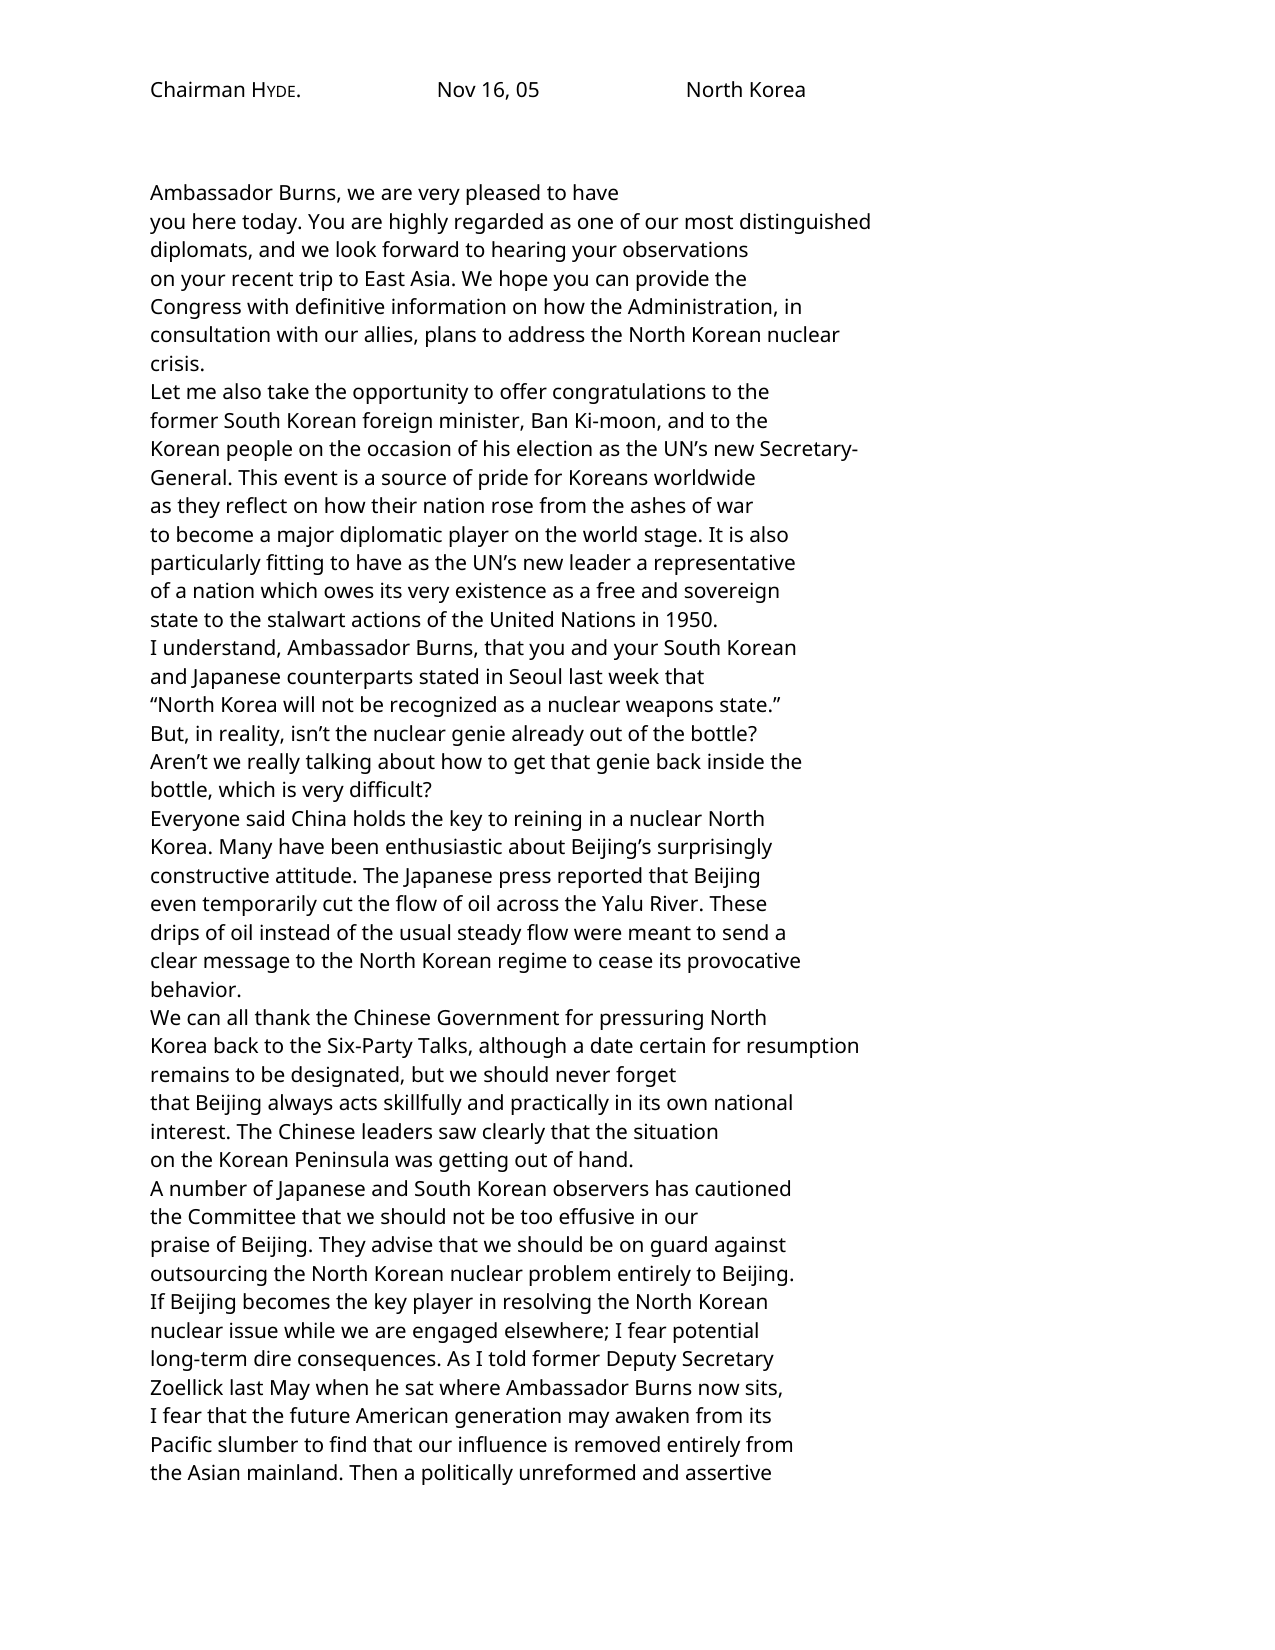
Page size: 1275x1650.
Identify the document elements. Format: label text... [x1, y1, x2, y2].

text on your recent trip to East Asia. We hope you can provide the [150, 264, 1125, 292]
text the Asian mainland. Then a politically unreformed and assertive [150, 1458, 1125, 1487]
text nuclear issue while we are engaged elsewhere; I fear potential [150, 1316, 1125, 1344]
text Let me also take the opportunity to offer congratulations to the [150, 377, 1125, 406]
text crisis. [150, 349, 1125, 377]
text that Beijing always acts skillfully and practically in its own national [150, 1088, 1125, 1117]
text Zoellick last May when he sat where Ambassador Burns now sits, [150, 1373, 1125, 1401]
text to become a major diplomatic player on the world stage. It is also [150, 520, 1125, 548]
text state to the stalwart actions of the United Nations in 1950. [150, 605, 1125, 633]
text Korea. Many have been enthusiastic about Beijing’s surprisingly [150, 832, 1125, 861]
text behavior. [150, 975, 1125, 1003]
text Congress with definitive information on how the Administration, in [150, 292, 1125, 321]
text diplomats, and we look forward to hearing your observations [150, 235, 1125, 264]
text as they reflect on how their nation rose from the ashes of war [150, 491, 1125, 520]
text constructive attitude. The Japanese press reported that Beijing [150, 861, 1125, 889]
text clear message to the North Korean regime to cease its provocative [150, 946, 1125, 975]
text former South Korean foreign minister, Ban Ki-moon, and to the [150, 406, 1125, 434]
text ‘‘North Korea will not be recognized as a nuclear weapons state.’’ [150, 690, 1125, 719]
text If Beijing becomes the key player in resolving the North Korean [150, 1287, 1125, 1316]
text and Japanese counterparts stated in Seoul last week that [150, 662, 1125, 690]
text outsourcing the North Korean nuclear problem entirely to Beijing. [150, 1259, 1125, 1287]
text particularly fitting to have as the UN’s new leader a representative [150, 548, 1125, 577]
text Ambassador Burns, we are very pleased to have [150, 178, 1125, 207]
text consultation with our allies, plans to address the North Korean nuclear [150, 321, 1125, 349]
text But, in reality, isn’t the nuclear genie already out of the bottle? [150, 719, 1125, 747]
text A number of Japanese and South Korean observers has cautioned [150, 1174, 1125, 1202]
text I understand, Ambassador Burns, that you and your South Korean [150, 633, 1125, 662]
text even temporarily cut the flow of oil across the Yalu River. These [150, 889, 1125, 918]
text Korean people on the occasion of his election as the UN’s new Secretary- [150, 434, 1125, 463]
text of a nation which owes its very existence as a free and sovereign [150, 577, 1125, 605]
text you here today. You are highly regarded as one of our most distinguished [150, 207, 1125, 235]
text I fear that the future American generation may awaken from its [150, 1401, 1125, 1430]
text long-term dire consequences. As I told former Deputy Secretary [150, 1344, 1125, 1373]
text Aren’t we really talking about how to get that genie back inside the [150, 747, 1125, 776]
text remains to be designated, but we should never forget [150, 1060, 1125, 1088]
text Everyone said China holds the key to reining in a nuclear North [150, 804, 1125, 832]
text interest. The Chinese leaders saw clearly that the situation [150, 1117, 1125, 1145]
text Korea back to the Six-Party Talks, although a date certain for resumption [150, 1032, 1125, 1060]
text bottle, which is very difficult? [150, 776, 1125, 804]
text the Committee that we should not be too effusive in our [150, 1202, 1125, 1231]
text We can all thank the Chinese Government for pressuring North [150, 1003, 1125, 1032]
text Pacific slumber to find that our influence is removed entirely from [150, 1430, 1125, 1458]
text General. This event is a source of pride for Koreans worldwide [150, 463, 1125, 491]
text praise of Beijing. They advise that we should be on guard against [150, 1231, 1125, 1259]
text drips of oil instead of the usual steady flow were meant to send a [150, 918, 1125, 946]
text on the Korean Peninsula was getting out of hand. [150, 1145, 1125, 1174]
